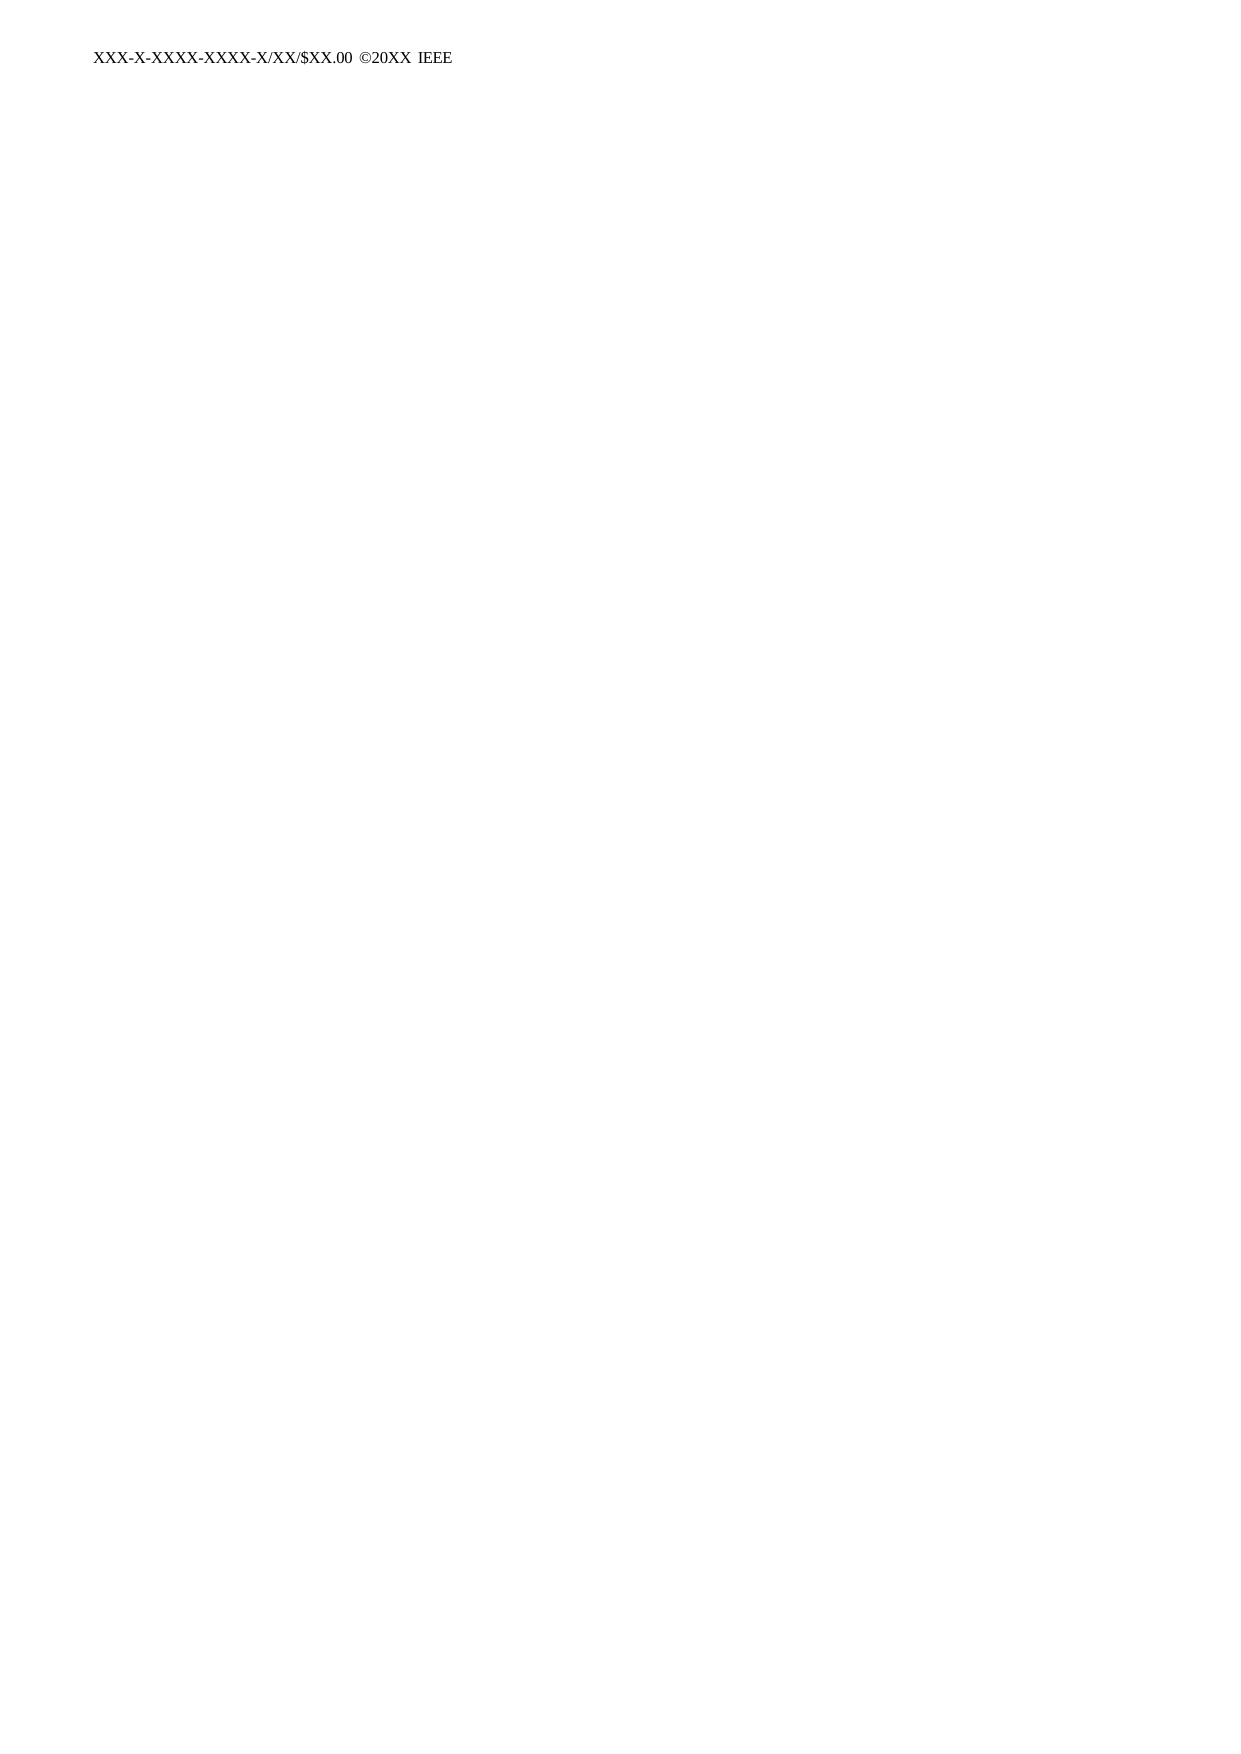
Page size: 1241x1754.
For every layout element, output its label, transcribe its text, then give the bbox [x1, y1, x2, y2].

text XXX-X-XXXX-XXXX-X/XX/$XX.00 ©20XX IEEE [93, 48, 1166, 67]
